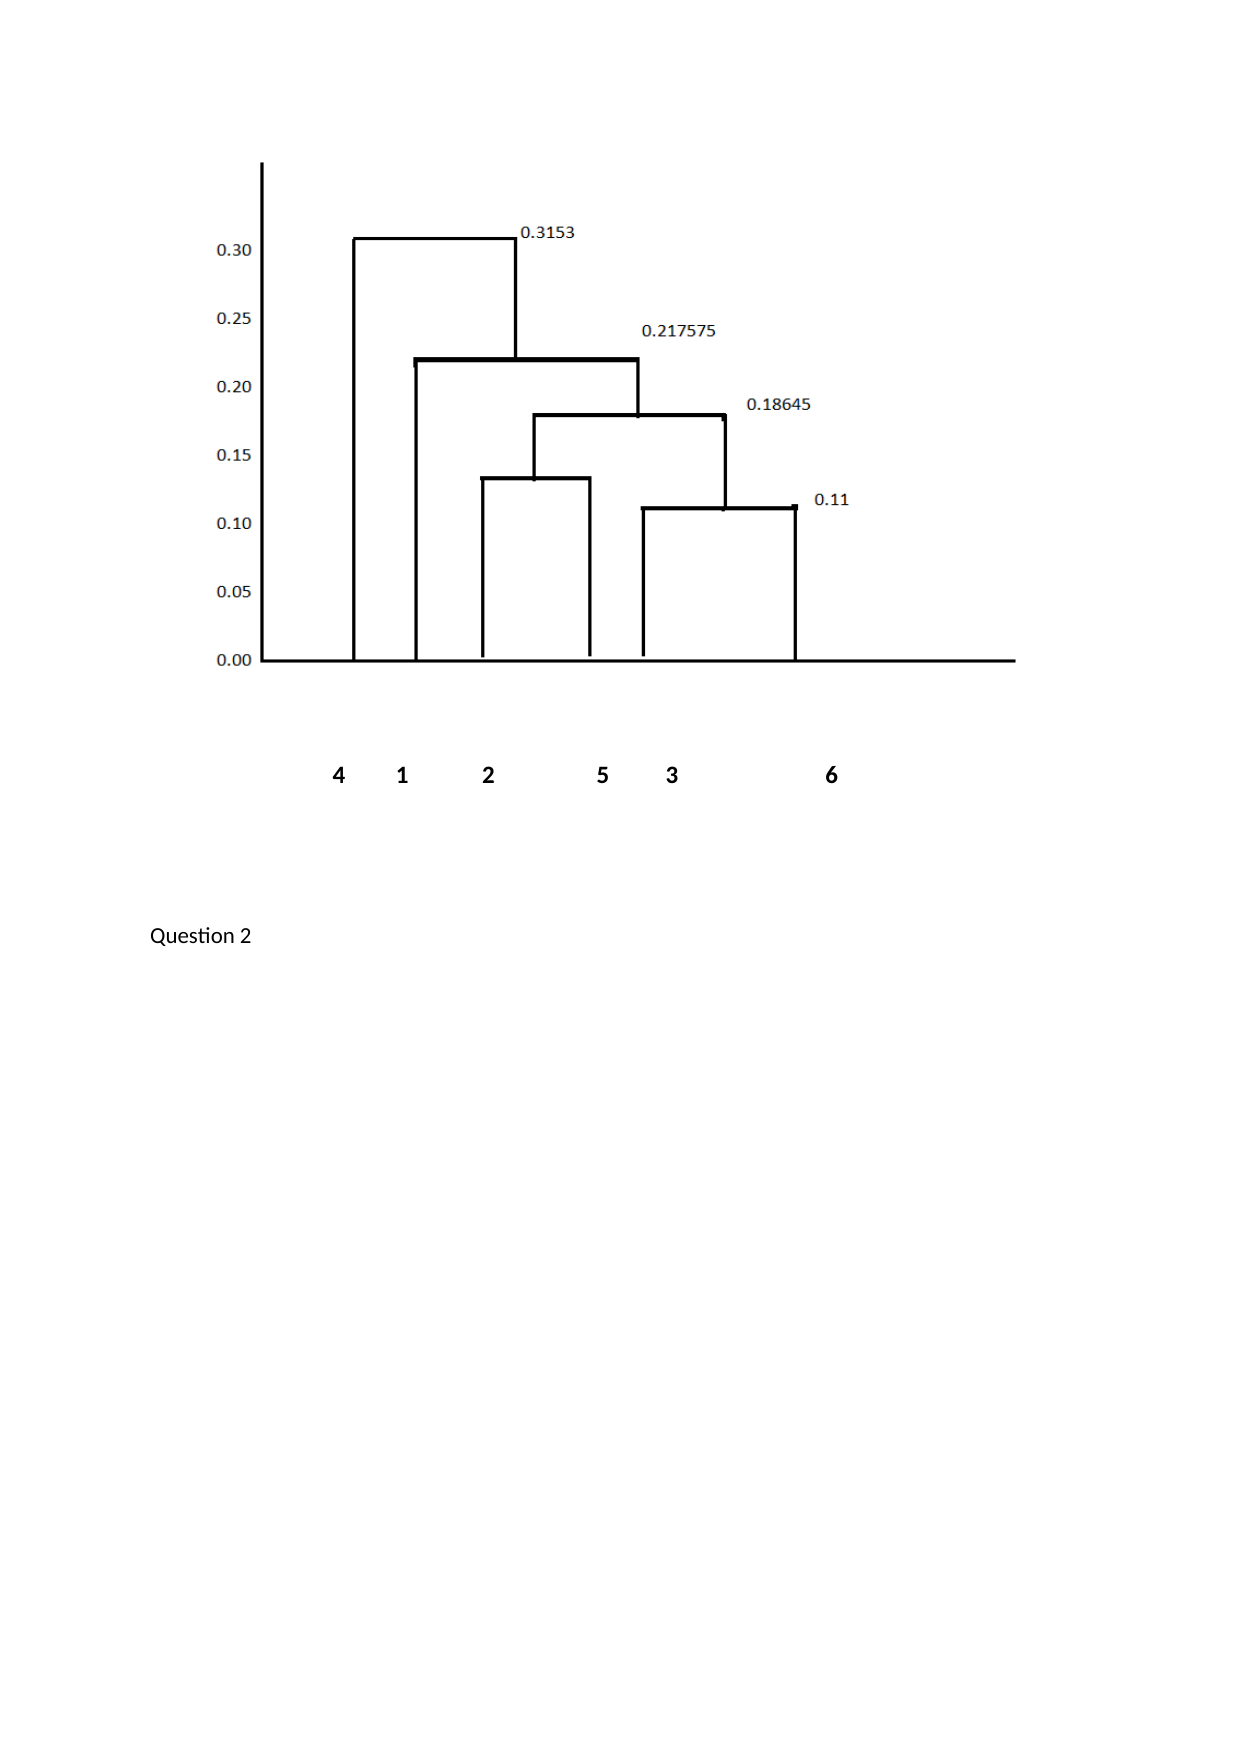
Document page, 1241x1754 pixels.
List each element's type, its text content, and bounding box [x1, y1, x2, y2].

text Question 2 [150, 921, 1090, 949]
picture [150, 150, 1091, 734]
text 4 1 2 5 3 6 [150, 759, 1090, 789]
